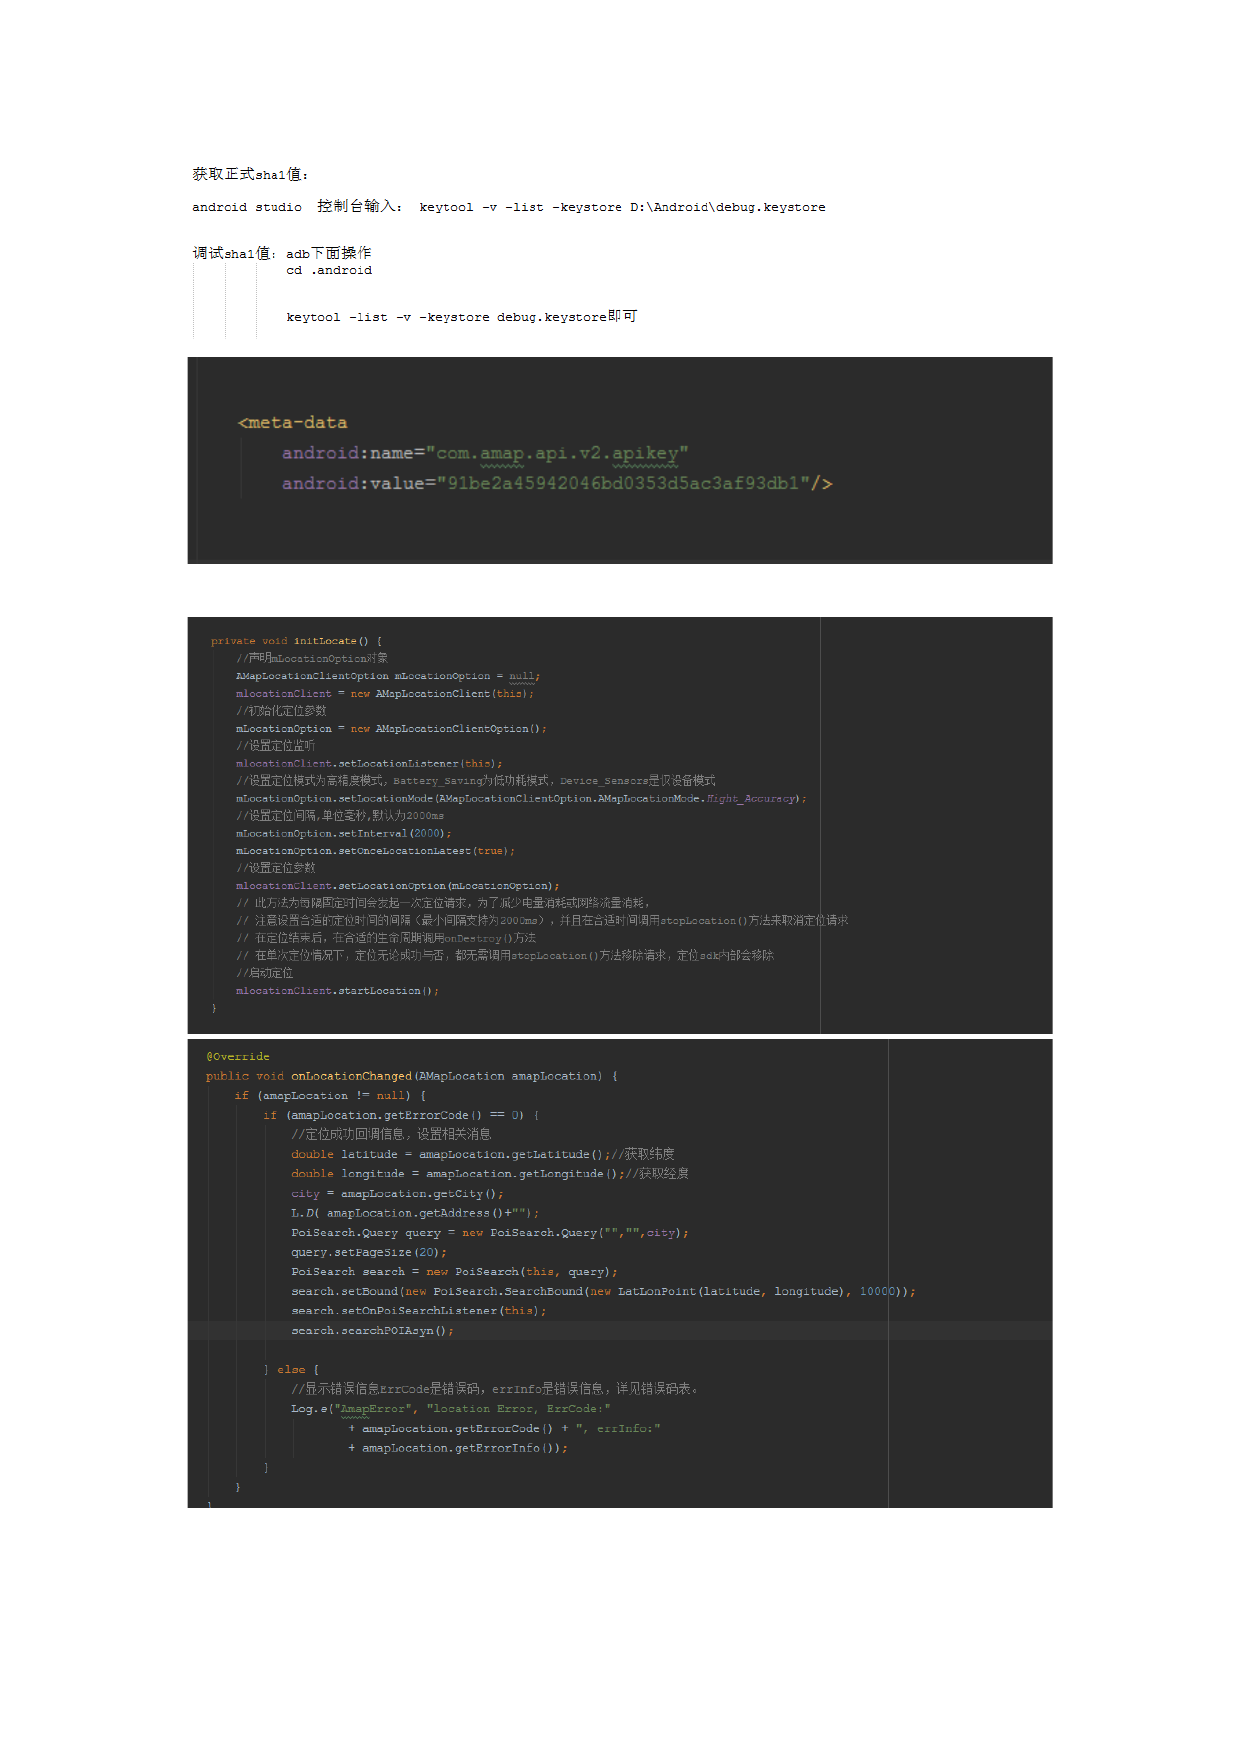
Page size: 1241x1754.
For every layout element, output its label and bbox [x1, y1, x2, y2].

picture [187, 357, 1053, 564]
picture [187, 617, 1053, 1034]
picture [187, 1039, 1053, 1508]
picture [187, 162, 1053, 339]
